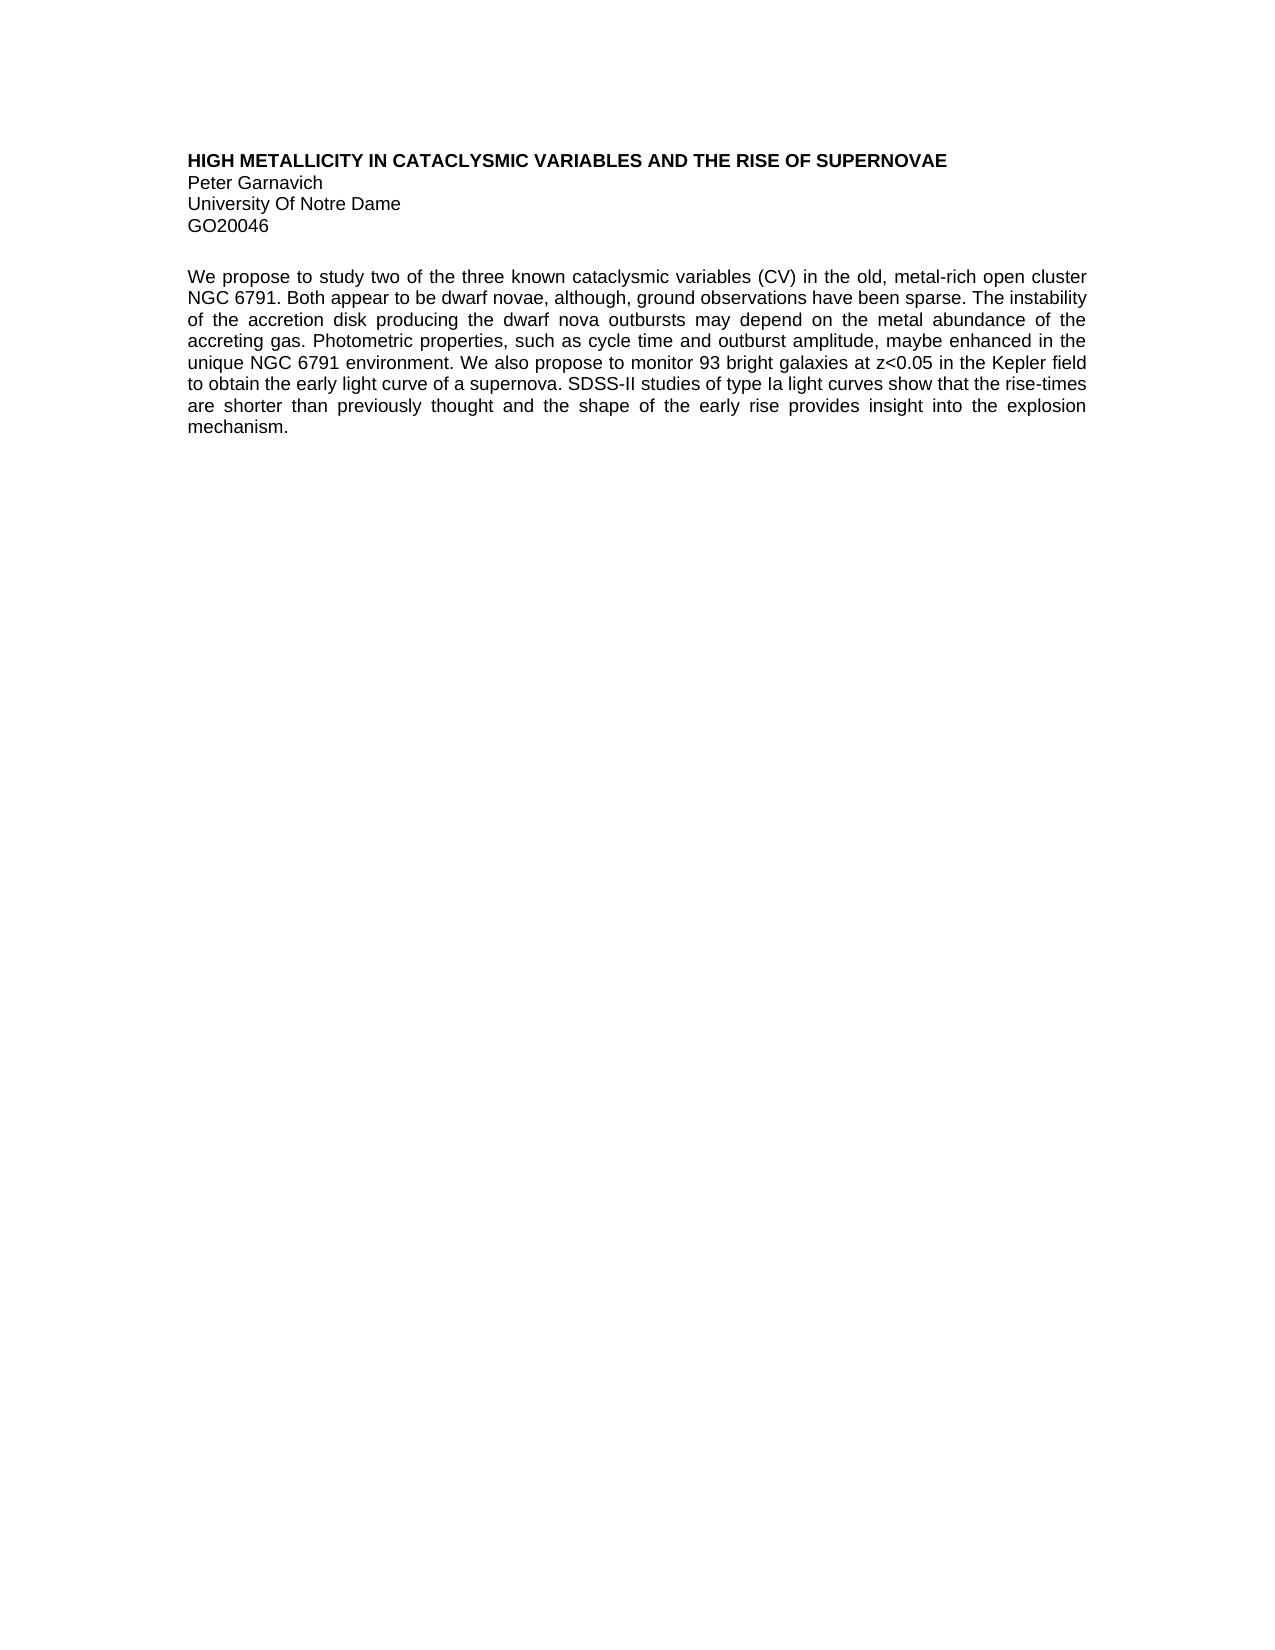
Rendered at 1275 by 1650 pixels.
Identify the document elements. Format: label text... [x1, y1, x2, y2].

text We propose to study two of the three known cataclysmic variables (CV) in the old, metal-rich open cluster NGC 6791. Both appear to be dwarf novae, although, ground observations have been sparse. The instability of the accretion disk producing the dwarf nova outbursts may depend on the metal abundance of the accreting gas. Photometric properties, such as cycle time and outburst amplitude, maybe enhanced in the unique NGC 6791 environment. We also propose to monitor 93 bright galaxies at z<0.05 in the Kepler field to obtain the early light curve of a supernova. SDSS-II studies of type Ia light curves show that the rise-times are shorter than previously thought and the shape of the early rise provides insight into the explosion mechanism. [187, 265, 1087, 438]
text HIGH METALLICITY IN CATACLYSMIC VARIABLES AND THE RISE OF SUPERNOVAE Peter Garnavich University Of Notre Dame GO20046 [187, 150, 1087, 236]
